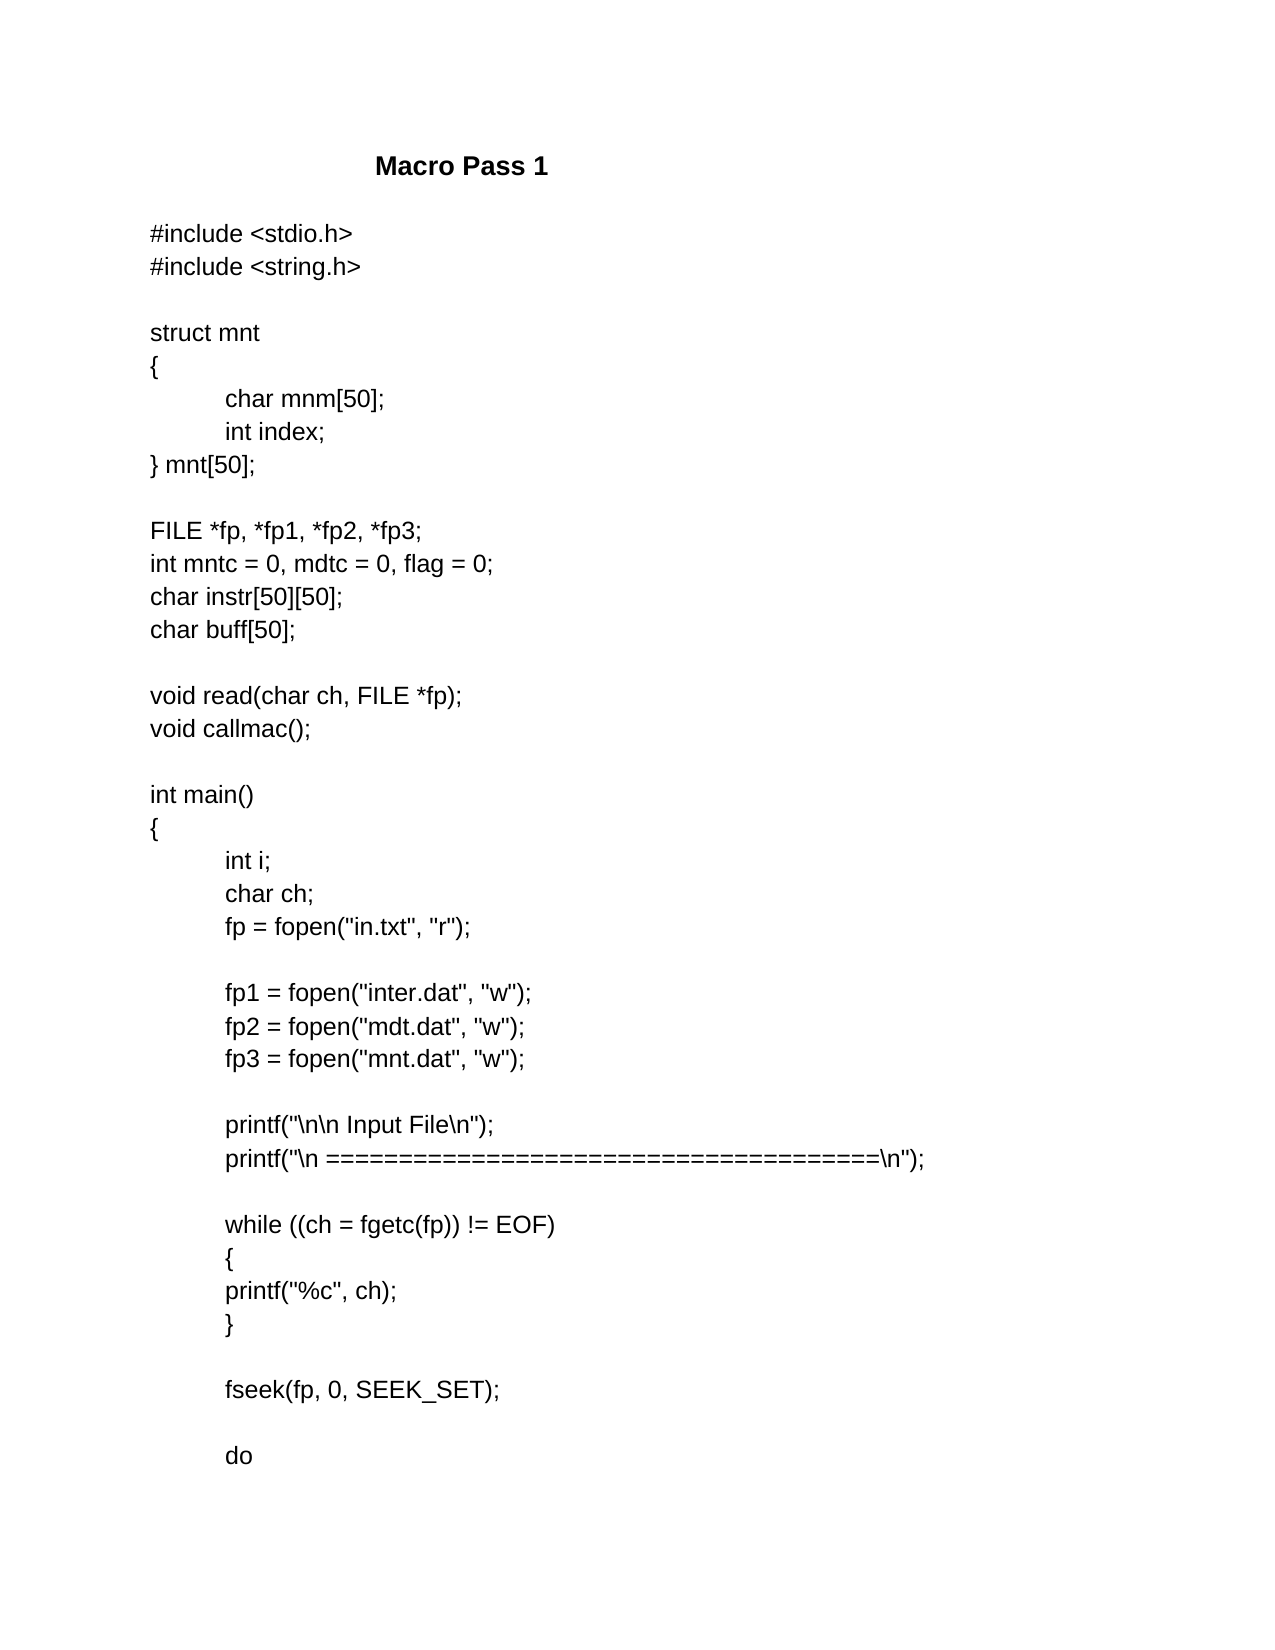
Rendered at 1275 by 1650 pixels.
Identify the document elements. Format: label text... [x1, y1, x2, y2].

text { [150, 351, 1125, 380]
text char mnm[50]; [150, 384, 1125, 413]
text struct mnt [150, 318, 1125, 347]
text printf("%c", ch); [150, 1276, 1125, 1304]
text FILE *fp, *fp1, *fp2, *fp3; [150, 516, 1125, 545]
text int mntc = 0, mdtc = 0, flag = 0; [150, 549, 1125, 578]
text void callmac(); [150, 714, 1125, 743]
text int index; [150, 417, 1125, 446]
text char buff[50]; [150, 615, 1125, 644]
text int main() [150, 780, 1125, 809]
text printf("\n ======================================\n"); [150, 1143, 1125, 1172]
text } mnt[50]; [150, 450, 1125, 479]
text fp3 = fopen("mnt.dat", "w"); [150, 1044, 1125, 1073]
text fp2 = fopen("mdt.dat", "w"); [150, 1011, 1125, 1040]
text char instr[50][50]; [150, 582, 1125, 611]
text Macro Pass 1 [300, 150, 1125, 181]
text fp = fopen("in.txt", "r"); [150, 912, 1125, 941]
text do [150, 1441, 1125, 1469]
text printf("\n\n Input File\n"); [150, 1111, 1125, 1139]
text void read(char ch, FILE *fp); [150, 681, 1125, 710]
text } [150, 1309, 1125, 1337]
text fp1 = fopen("inter.dat", "w"); [150, 978, 1125, 1007]
text fseek(fp, 0, SEEK_SET); [150, 1375, 1125, 1403]
text char ch; [150, 879, 1125, 908]
text { [150, 1243, 1125, 1271]
text int i; [150, 846, 1125, 875]
text #include <stdio.h> [150, 219, 1125, 248]
text #include <string.h> [150, 252, 1125, 281]
text while ((ch = fgetc(fp)) != EOF) [150, 1209, 1125, 1238]
text { [150, 813, 1125, 842]
